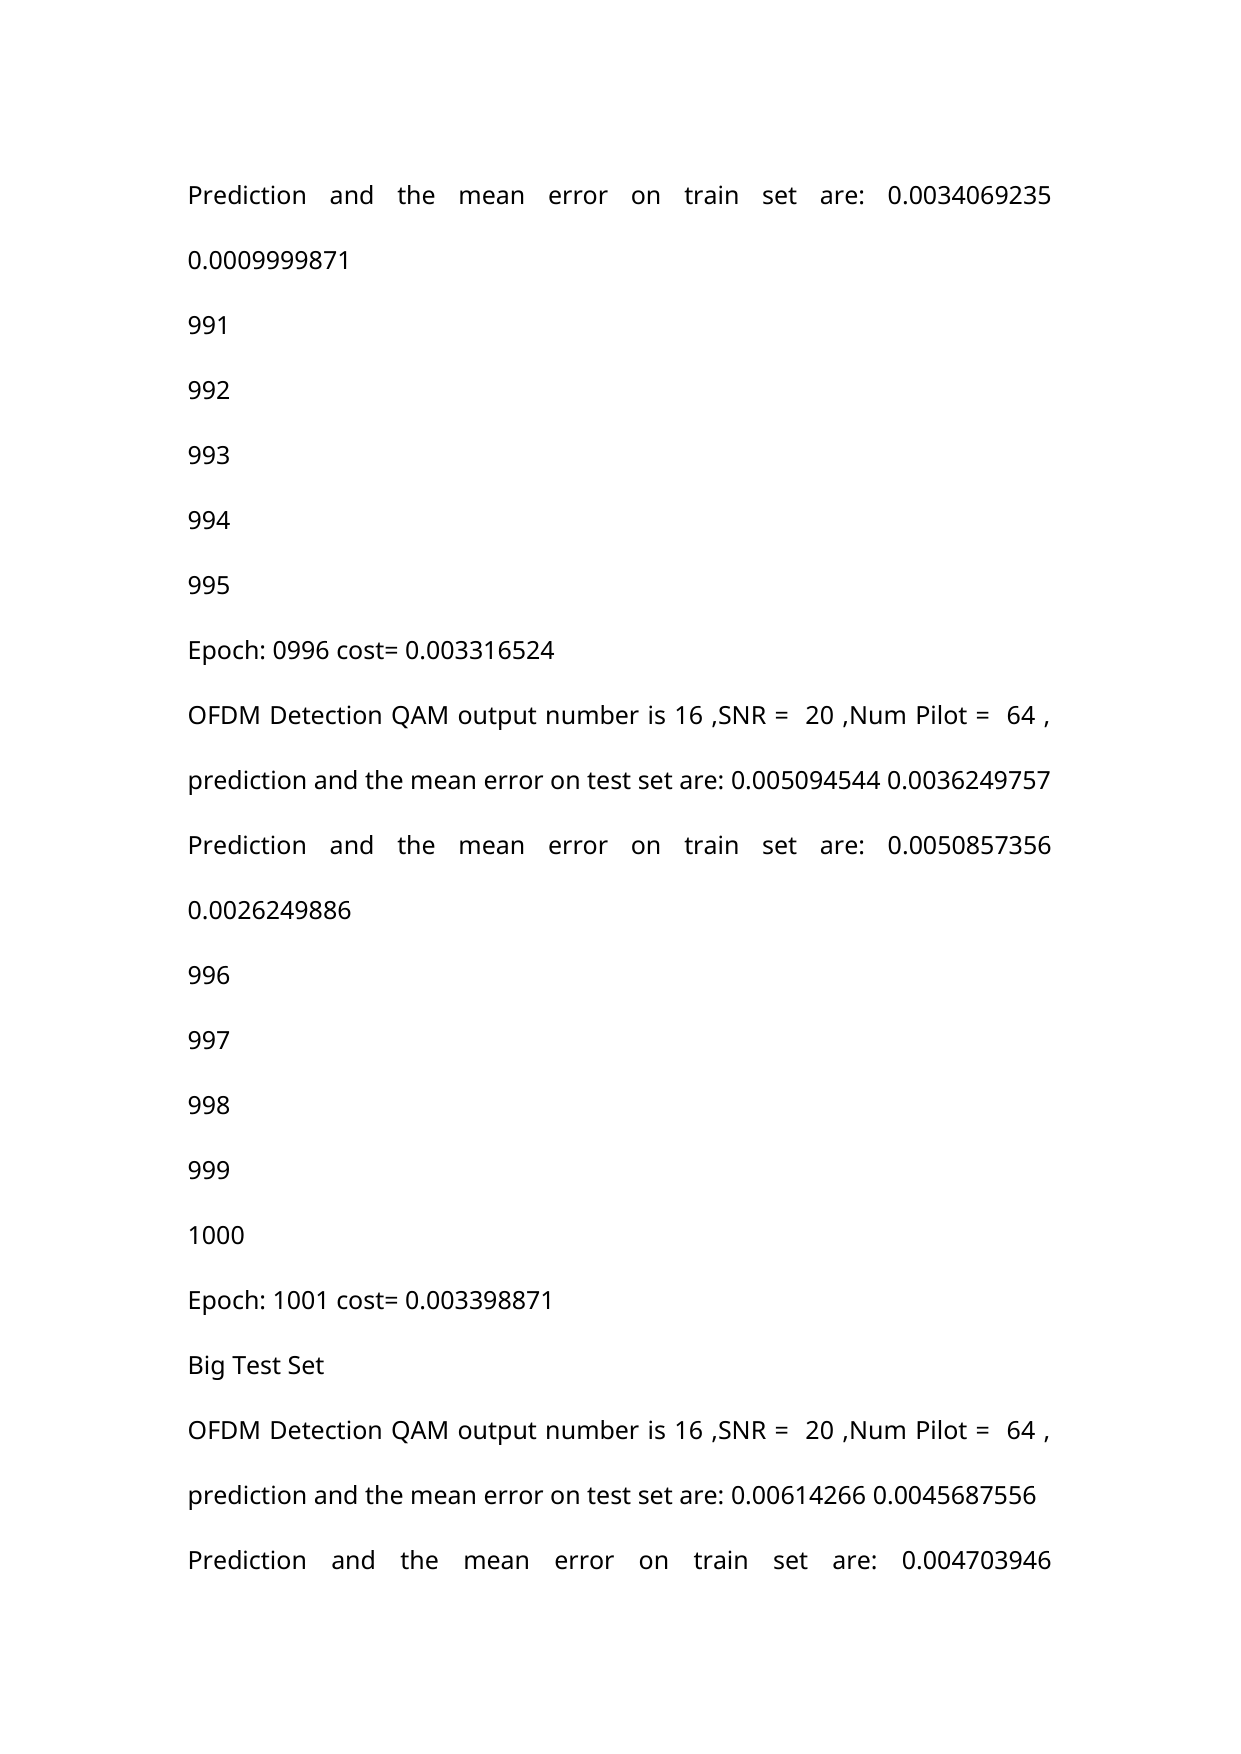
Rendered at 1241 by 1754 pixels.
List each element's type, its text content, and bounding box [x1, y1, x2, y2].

text 991 [187, 292, 1053, 357]
text 996 [187, 942, 1053, 1007]
text 1000 [187, 1202, 1053, 1267]
text 994 [187, 487, 1053, 552]
text Big Test Set [187, 1332, 1053, 1397]
text 993 [187, 422, 1053, 487]
text 992 [187, 357, 1053, 422]
text Prediction and the mean error on train set are: 0.0050857356 0.0026249886 [187, 812, 1053, 942]
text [187, 1527, 1053, 1592]
text 997 [187, 1007, 1053, 1072]
text 999 [187, 1137, 1053, 1202]
text 995 [187, 552, 1053, 617]
text OFDM Detection QAM output number is 16 ,SNR = 20 ,Num Pilot = 64 , prediction and the mean error on test set are: 0.005094544 0.0036249757 [187, 682, 1053, 812]
text OFDM Detection QAM output number is 16 ,SNR = 20 ,Num Pilot = 64 , prediction and the mean error on test set are: 0.00614266 0.0045687556 [187, 1397, 1053, 1527]
text Epoch: 0996 cost= 0.003316524 [187, 617, 1053, 682]
text 998 [187, 1072, 1053, 1137]
text Epoch: 1001 cost= 0.003398871 [187, 1267, 1053, 1332]
text Prediction and the mean error on train set are: 0.0034069235 0.0009999871 [187, 162, 1053, 292]
